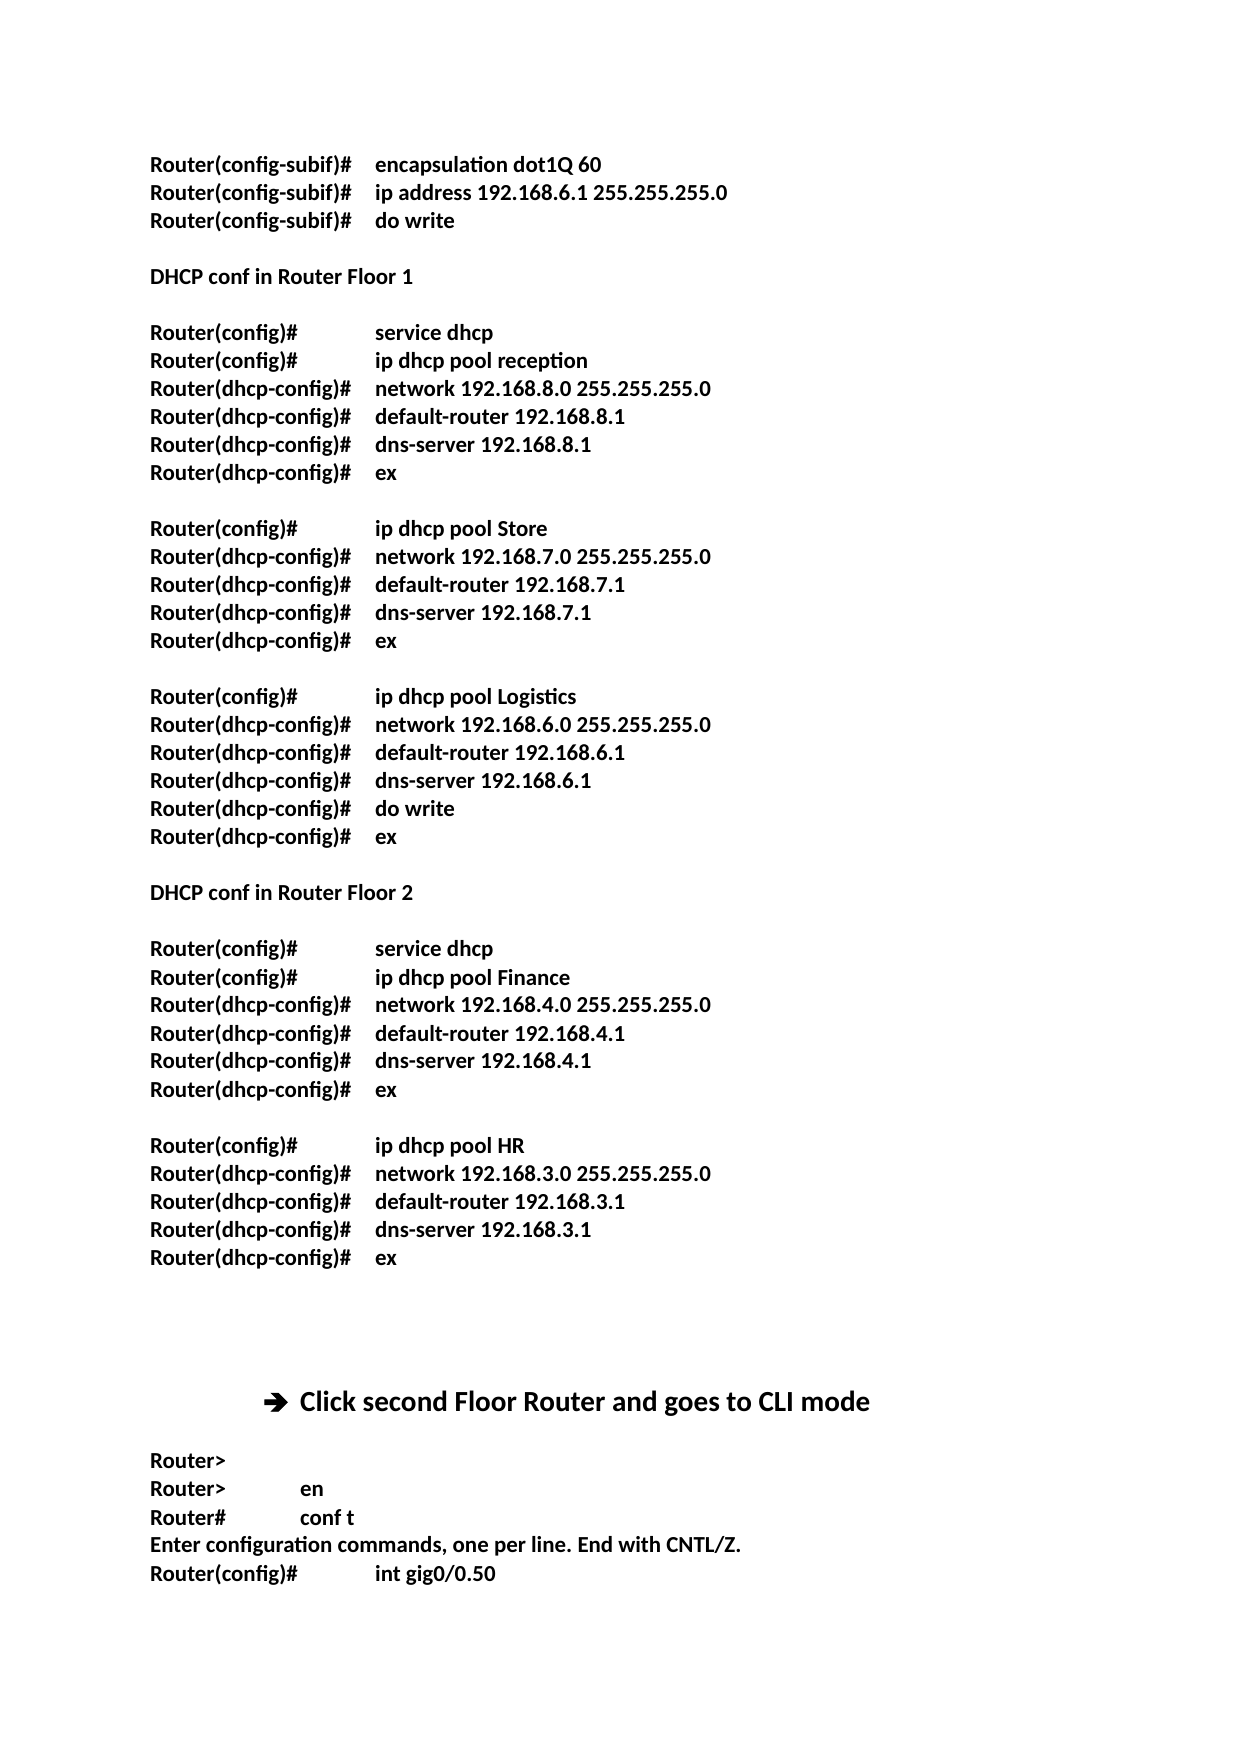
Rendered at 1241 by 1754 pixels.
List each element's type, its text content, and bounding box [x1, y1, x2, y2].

text Router(dhcp-config)# network 192.168.6.0 255.255.255.0 [150, 710, 1090, 738]
text Router(config)# ip dhcp pool HR [150, 1131, 1090, 1159]
text Router# conf t [150, 1503, 1090, 1531]
text Router(dhcp-config)# dns-server 192.168.6.1 [150, 766, 1090, 794]
text Router(dhcp-config)# do write [150, 794, 1090, 822]
text Router> en [150, 1474, 1090, 1503]
text Router(config)# ip dhcp pool Finance [150, 963, 1090, 991]
text Router(dhcp-config)# default-router 192.168.4.1 [150, 1019, 1090, 1047]
text Router(dhcp-config)# network 192.168.3.0 255.255.255.0 [150, 1159, 1090, 1187]
text Router(dhcp-config)# network 192.168.8.0 255.255.255.0 [150, 374, 1090, 402]
text Router(config-subif)# do write [150, 206, 1090, 234]
text Router(dhcp-config)# dns-server 192.168.8.1 [150, 430, 1090, 458]
text Router(dhcp-config)# default-router 192.168.6.1 [150, 738, 1090, 766]
text Router(dhcp-config)# dns-server 192.168.3.1 [150, 1215, 1090, 1243]
text DHCP conf in Router Floor 2 [150, 878, 1090, 907]
text Router(config)# ip dhcp pool Store [150, 514, 1090, 542]
text Router(dhcp-config)# ex [150, 1075, 1090, 1103]
text Router(dhcp-config)# network 192.168.4.0 255.255.255.0 [150, 991, 1090, 1019]
text Router(config)# service dhcp [150, 318, 1090, 346]
list Click second Floor Router and goes to CLI mode [262, 1383, 1090, 1418]
text Router(dhcp-config)# ex [150, 626, 1090, 654]
text Router(config-subif)# ip address 192.168.6.1 255.255.255.0 [150, 178, 1090, 206]
text Router> [150, 1447, 1090, 1474]
text Router(config)# int gig0/0.50 [150, 1559, 1090, 1587]
text DHCP conf in Router Floor 1 [150, 262, 1090, 290]
text Router(dhcp-config)# dns-server 192.168.7.1 [150, 598, 1090, 626]
text Router(dhcp-config)# ex [150, 822, 1090, 851]
text Router(config-subif)# encapsulation dot1Q 60 [150, 150, 1090, 178]
text Enter configuration commands, one per line. End with CNTL/Z. [150, 1531, 1090, 1559]
text Router(config)# ip dhcp pool reception [150, 346, 1090, 374]
text Router(dhcp-config)# ex [150, 458, 1090, 486]
text Router(config)# service dhcp [150, 934, 1090, 963]
text Router(dhcp-config)# ex [150, 1243, 1090, 1271]
text Router(dhcp-config)# default-router 192.168.7.1 [150, 570, 1090, 598]
text Router(dhcp-config)# default-router 192.168.3.1 [150, 1187, 1090, 1215]
text Router(dhcp-config)# network 192.168.7.0 255.255.255.0 [150, 542, 1090, 570]
text Router(dhcp-config)# dns-server 192.168.4.1 [150, 1047, 1090, 1075]
text Router(dhcp-config)# default-router 192.168.8.1 [150, 402, 1090, 430]
text Router(config)# ip dhcp pool Logistics [150, 682, 1090, 710]
